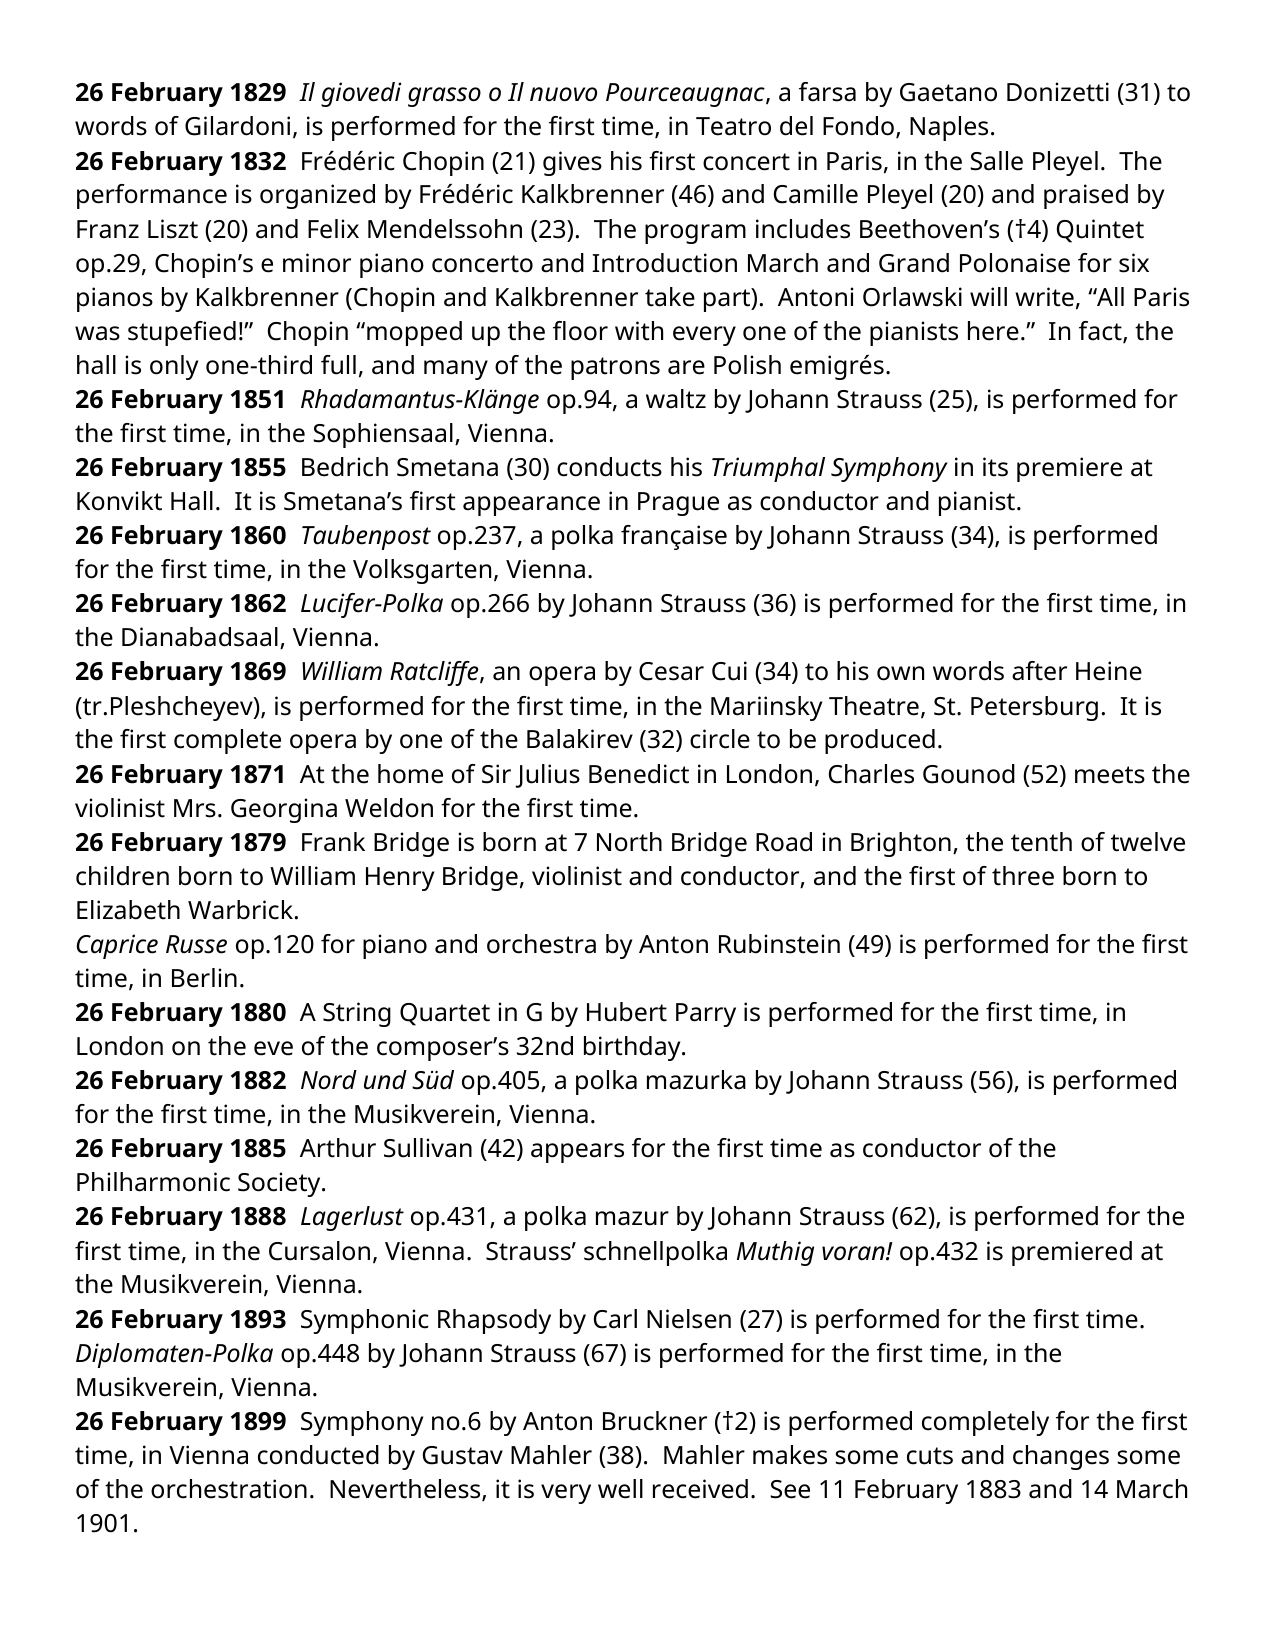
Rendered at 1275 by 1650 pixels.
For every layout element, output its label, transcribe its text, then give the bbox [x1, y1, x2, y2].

text 26 February 1869 William Ratcliffe, an opera by Cesar Cui (34) to his own words after Heine (tr.Pleshcheyev), is performed for the first time, in the Mariinsky Theatre, St. Petersburg. It is the first complete opera by one of the Balakirev (32) circle to be produced. [75, 654, 1200, 756]
text 26 February 1882 Nord und Süd op.405, a polka mazurka by Johann Strauss (56), is performed for the first time, in the Musikverein, Vienna. [75, 1063, 1200, 1131]
text Caprice Russe op.120 for piano and orchestra by Anton Rubinstein (49) is performed for the first time, in Berlin. [75, 927, 1200, 995]
text 26 February 1888 Lagerlust op.431, a polka mazur by Johann Strauss (62), is performed for the first time, in the Cursalon, Vienna. Strauss’ schnellpolka Muthig voran! op.432 is premiered at the Musikverein, Vienna. [75, 1199, 1200, 1301]
text 26 February 1885 Arthur Sullivan (42) appears for the first time as conductor of the Philharmonic Society. [75, 1131, 1200, 1199]
text 26 February 1880 A String Quartet in G by Hubert Parry is performed for the first time, in London on the eve of the composer’s 32nd birthday. [75, 995, 1200, 1063]
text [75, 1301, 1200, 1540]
text 26 February 1851 Rhadamantus-Klänge op.94, a waltz by Johann Strauss (25), is performed for the first time, in the Sophiensaal, Vienna. [75, 382, 1200, 450]
text 26 February 1860 Taubenpost op.237, a polka française by Johann Strauss (34), is performed for the first time, in the Volksgarten, Vienna. [75, 518, 1200, 586]
text 26 February 1862 Lucifer-Polka op.266 by Johann Strauss (36) is performed for the first time, in the Dianabadsaal, Vienna. [75, 586, 1200, 654]
text 26 February 1855 Bedrich Smetana (30) conducts his Triumphal Symphony in its premiere at Konvikt Hall. It is Smetana’s first appearance in Prague as conductor and pianist. [75, 450, 1200, 518]
text 26 February 1832 Frédéric Chopin (21) gives his first concert in Paris, in the Salle Pleyel. The performance is organized by Frédéric Kalkbrenner (46) and Camille Pleyel (20) and praised by Franz Liszt (20) and Felix Mendelssohn (23). The program includes Beethoven’s (†4) Quintet op.29, Chopin’s e minor piano concerto and Introduction March and Grand Polonaise for six pianos by Kalkbrenner (Chopin and Kalkbrenner take part). Antoni Orlawski will write, “All Paris was stupefied!” Chopin “mopped up the floor with every one of the pianists here.” In fact, the hall is only one-third full, and many of the patrons are Polish emigrés. [75, 143, 1200, 382]
text 26 February 1871 At the home of Sir Julius Benedict in London, Charles Gounod (52) meets the violinist Mrs. Georgina Weldon for the first time. [75, 756, 1200, 824]
text 26 February 1829 Il giovedi grasso o Il nuovo Pourceaugnac, a farsa by Gaetano Donizetti (31) to words of Gilardoni, is performed for the first time, in Teatro del Fondo, Naples. [75, 75, 1200, 143]
text 26 February 1879 Frank Bridge is born at 7 North Bridge Road in Brighton, the tenth of twelve children born to William Henry Bridge, violinist and conductor, and the first of three born to Elizabeth Warbrick. [75, 824, 1200, 927]
